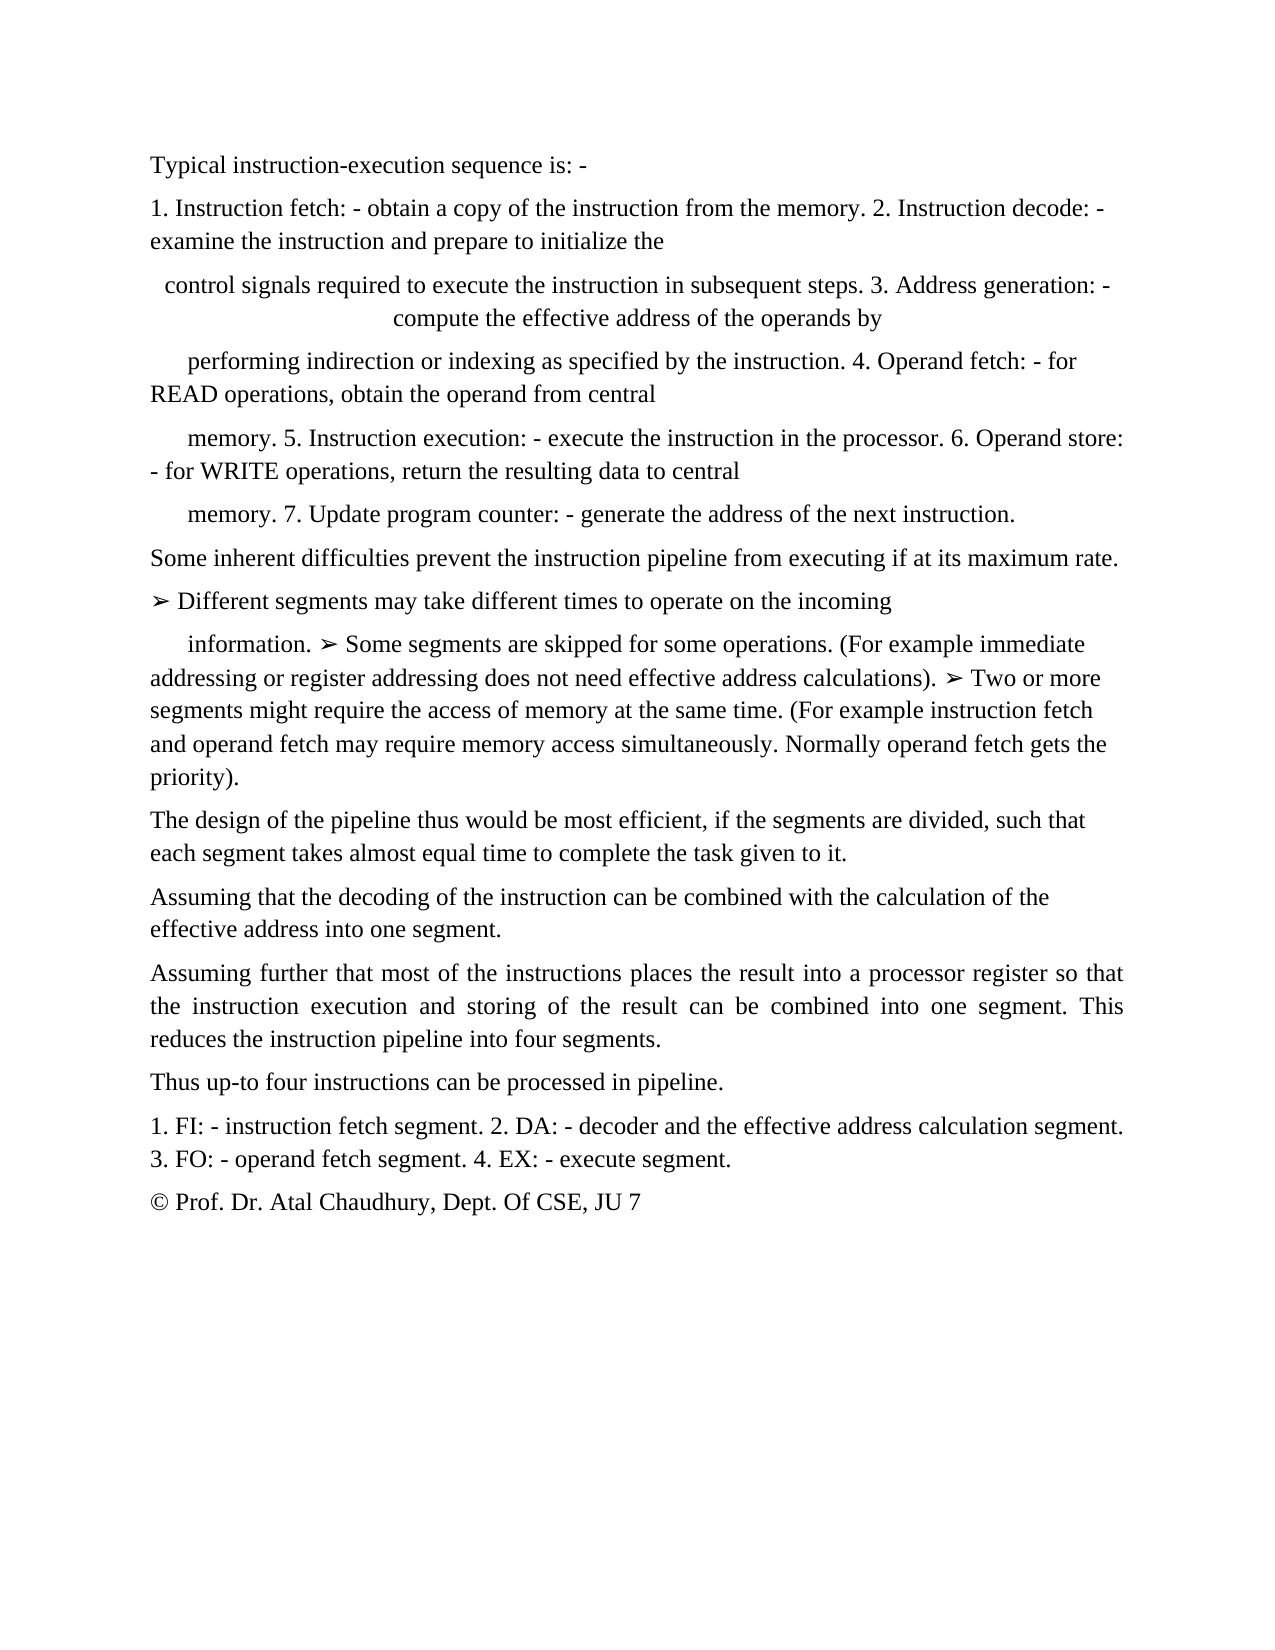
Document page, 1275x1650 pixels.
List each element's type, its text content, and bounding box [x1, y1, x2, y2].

text Typical instruction-execution sequence is: - [150, 150, 1125, 179]
text information. ➢ Some segments are skipped for some operations. (For example immediate addressing or register addressing does not need effective address calculations). ➢ Two or more segments might require the access of memory at the same time. (For example instruction fetch and operand fetch may require memory access simultaneously. Normally operand fetch gets the priority). [150, 629, 1125, 790]
text Assuming further that most of the instructions places the result into a processor register so that the instruction execution and storing of the result can be combined into one segment. This reduces the instruction pipeline into four segments. [150, 958, 1125, 1053]
text 1. Instruction fetch: - obtain a copy of the instruction from the memory. 2. Instruction decode: - examine the instruction and prepare to initialize the [150, 193, 1125, 255]
text ➢ Different segments may take different times to operate on the incoming [150, 586, 1125, 615]
text memory. 5. Instruction execution: - execute the instruction in the processor. 6. Operand store: - for WRITE operations, return the resulting data to central [150, 423, 1125, 484]
text © Prof. Dr. Atal Chaudhury, Dept. Of CSE, JU 7 [150, 1187, 1125, 1216]
text The design of the pipeline thus would be most efficient, if the segments are divided, such that each segment takes almost equal time to complete the task given to it. [150, 805, 1125, 867]
text memory. 7. Update program counter: - generate the address of the next instruction. [150, 499, 1125, 528]
text Some inherent difficulties prevent the instruction pipeline from executing if at its maximum rate. [150, 543, 1125, 571]
text control signals required to execute the instruction in subsequent steps. 3. Address generation: - compute the effective address of the operands by [150, 270, 1125, 332]
text performing indirection or indexing as specified by the instruction. 4. Operand fetch: - for READ operations, obtain the operand from central [150, 346, 1125, 408]
text Thus up-to four instructions can be processed in pipeline. [150, 1067, 1125, 1096]
text 1. FI: - instruction fetch segment. 2. DA: - decoder and the effective address calculation segment. 3. FO: - operand fetch segment. 4. EX: - execute segment. [150, 1111, 1125, 1173]
text Assuming that the decoding of the instruction can be combined with the calculation of the effective address into one segment. [150, 882, 1125, 943]
